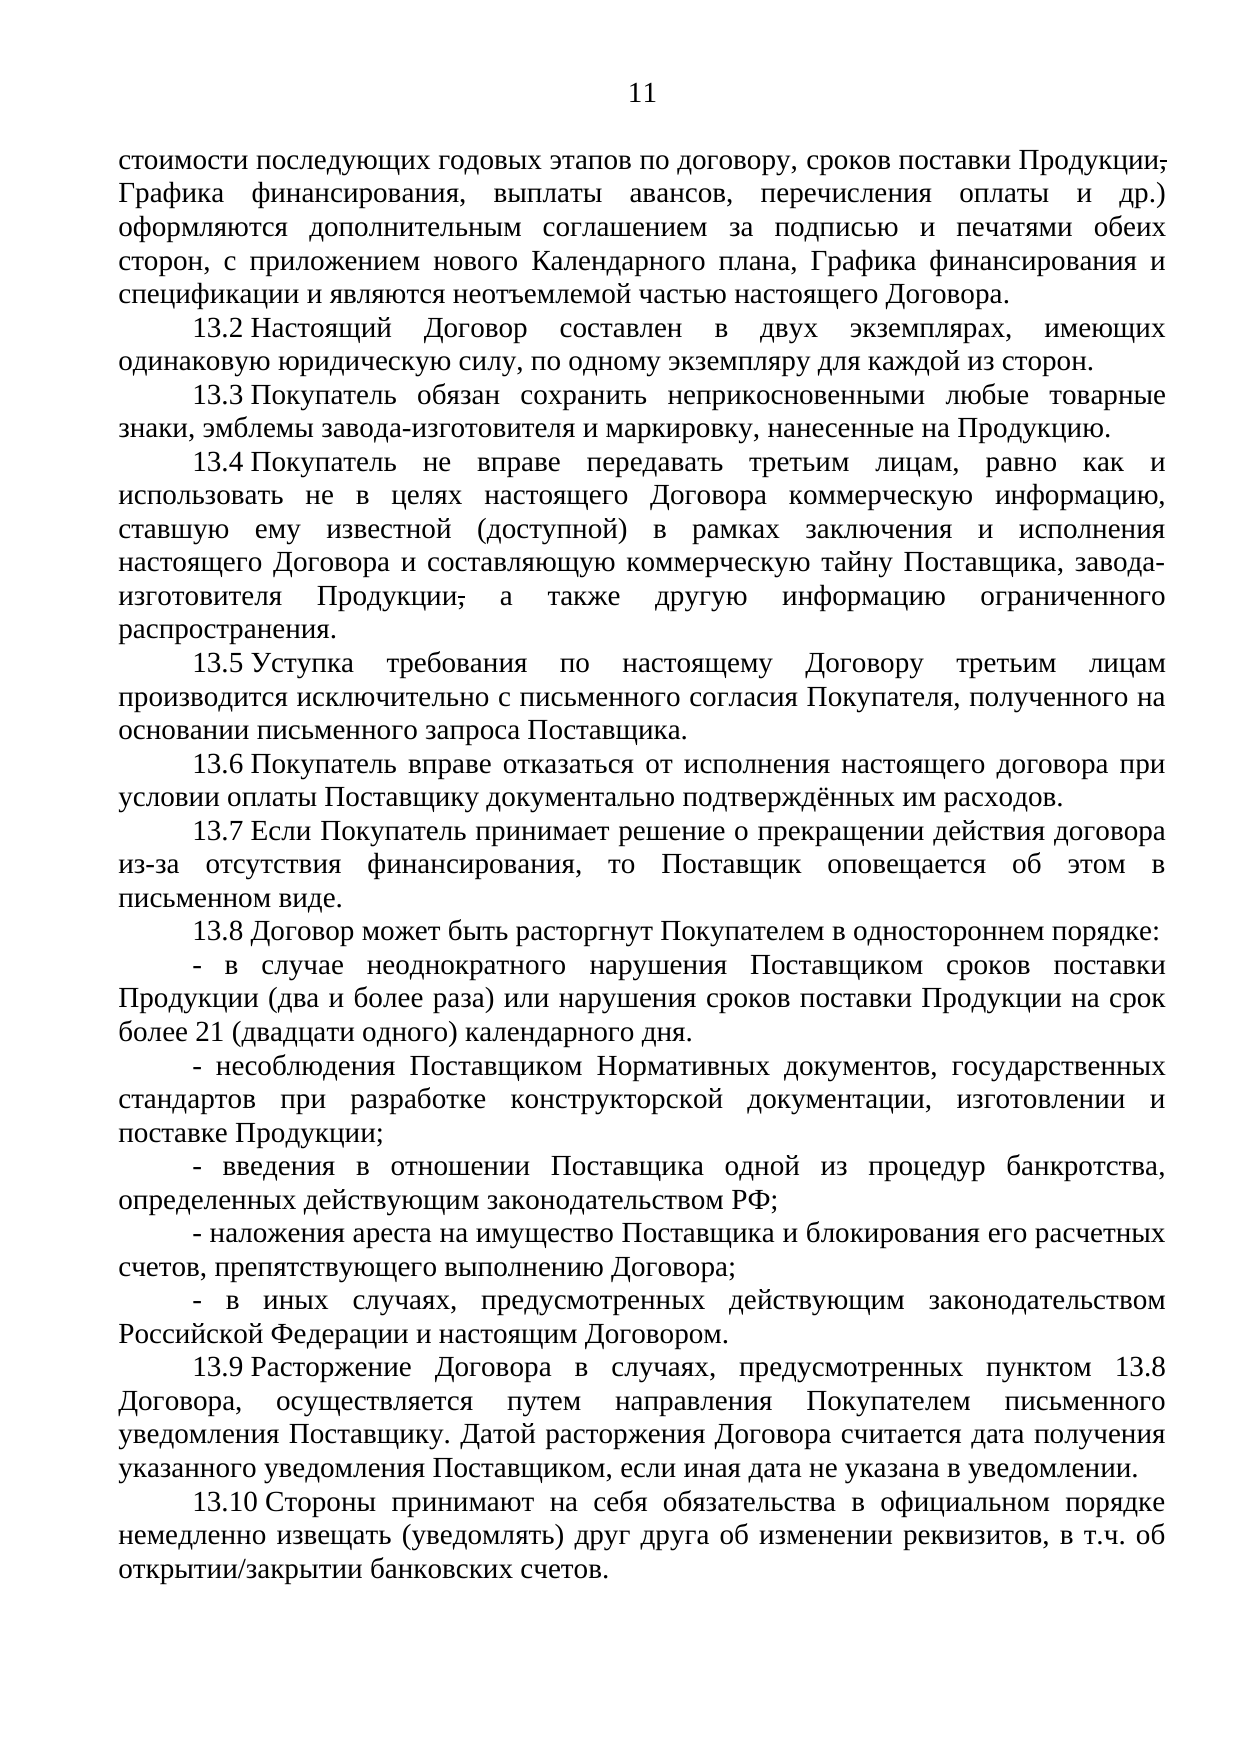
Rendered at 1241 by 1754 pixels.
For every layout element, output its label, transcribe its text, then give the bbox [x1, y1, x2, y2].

text - в иных случаях, предусмотренных действующим законодательством Российской Федерации и настоящим Договором. [118, 1282, 1166, 1349]
text 13.2 Настоящий Договор составлен в двух экземплярах, имеющих одинаковую юридическую силу, по одному экземпляру для каждой из сторон. [118, 310, 1166, 377]
text 13.4 Покупатель не вправе передавать третьим лицам, равно как и использовать не в целях настоящего Договора коммерческую информацию, ставшую ему известной (доступной) в рамках заключения и исполнения настоящего Договора и составляющую коммерческую тайну Поставщика, завода-изготовителя Продукции, а также другую информацию ограниченного распространения. [118, 444, 1166, 645]
text - введения в отношении Поставщика одной из процедур банкротства, определенных действующим законодательством РФ; [118, 1148, 1166, 1215]
text 13.8 Договор может быть расторгнут Покупателем в одностороннем порядке: [118, 913, 1166, 947]
text 13.5 Уступка требования по настоящему Договору третьим лицам производится исключительно с письменного согласия Покупателя, полученного на основании письменного запроса Поставщика. [118, 645, 1166, 746]
text - наложения ареста на имущество Поставщика и блокирования его расчетных счетов, препятствующего выполнению Договора; [118, 1215, 1166, 1282]
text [118, 142, 1166, 310]
text 13.10 Стороны принимают на себя обязательства в официальном порядке немедленно извещать (уведомлять) друг друга об изменении реквизитов, в т.ч. об открытии/закрытии банковских счетов. [118, 1484, 1166, 1584]
text 13.3 Покупатель обязан сохранить неприкосновенными любые товарные знаки, эмблемы завода-изготовителя и маркировку, нанесенные на Продукцию. [118, 377, 1166, 444]
text - в случае неоднократного нарушения Поставщиком сроков поставки Продукции (два и более раза) или нарушения сроков поставки Продукции на срок более 21 (двадцати одного) календарного дня. [118, 947, 1166, 1048]
text 13.6 Покупатель вправе отказаться от исполнения настоящего договора при условии оплаты Поставщику документально подтверждённых им расходов. [118, 746, 1166, 813]
text 13.7 Если Покупатель принимает решение о прекращении действия договора из-за отсутствия финансирования, то Поставщик оповещается об этом в письменном виде. [118, 813, 1166, 913]
text 13.9 Расторжение Договора в случаях, предусмотренных пунктом 13.8 Договора, осуществляется путем направления Покупателем письменного уведомления Поставщику. Датой расторжения Договора считается дата получения указанного уведомления Поставщиком, если иная дата не указана в уведомлении. [118, 1349, 1166, 1484]
text - несоблюдения Поставщиком Нормативных документов, государственных стандартов при разработке конструкторской документации, изготовлении и поставке Продукции; [118, 1048, 1166, 1148]
